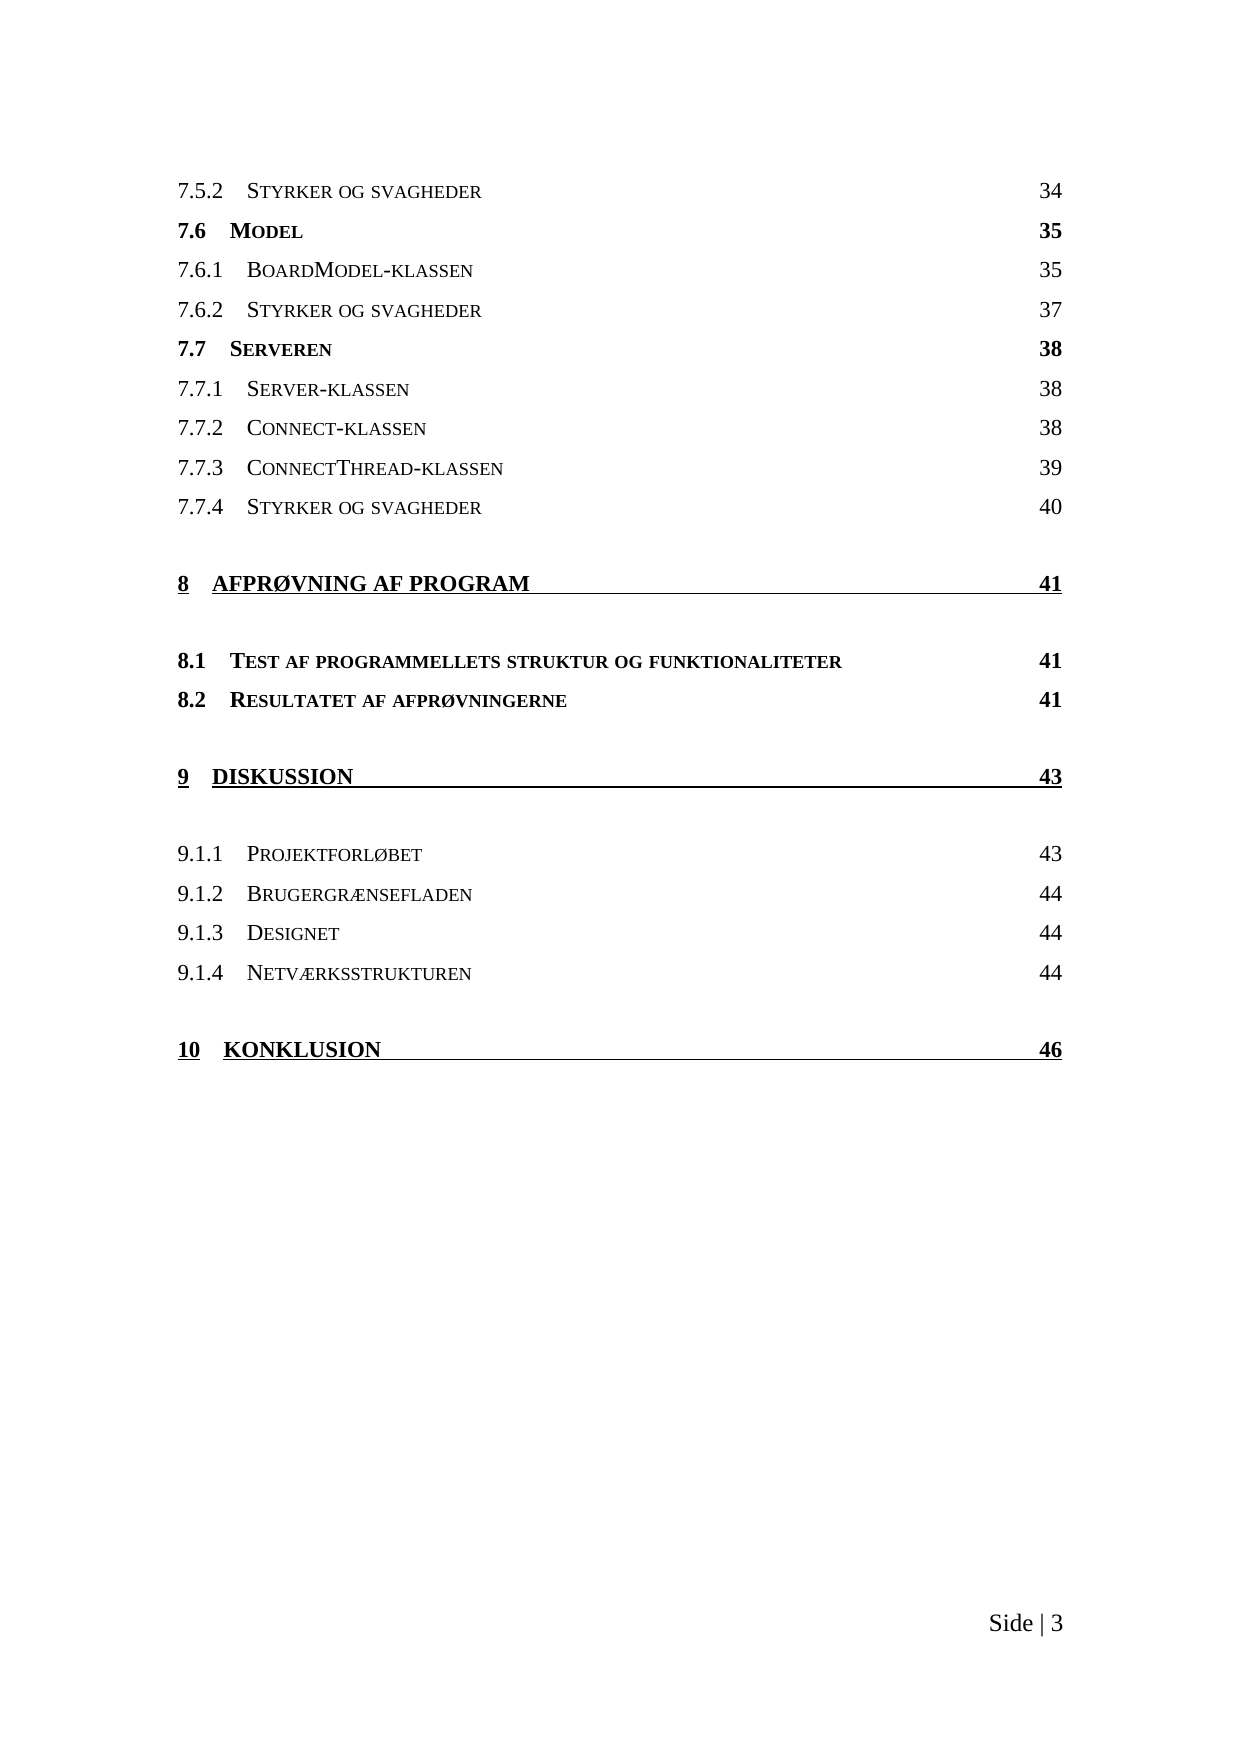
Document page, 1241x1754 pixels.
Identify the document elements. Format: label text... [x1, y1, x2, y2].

text 7.7.3 ConnectThread-klassen 39 [177, 453, 1063, 480]
text 8 Afprøvning af program 41 [177, 570, 1063, 596]
text 7.7.4 Styrker og svagheder 40 [177, 493, 1063, 519]
text 7.6 Model 35 [177, 217, 1063, 243]
text 9 Diskussion 43 [177, 763, 1063, 790]
text 7.6.1 BoardModel-klassen 35 [177, 256, 1063, 282]
text 7.6.2 Styrker og svagheder 37 [177, 296, 1063, 322]
text 9.1.4 Netværksstrukturen 44 [177, 959, 1063, 985]
text 9.1.3 Designet 44 [177, 919, 1063, 946]
text 7.7.1 Server-klassen 38 [177, 374, 1063, 401]
text 8.2 Resultatet af afprøvningerne 41 [177, 686, 1063, 713]
text 7.7 Serveren 38 [177, 335, 1063, 361]
text 10 Konklusion 46 [177, 1036, 1063, 1062]
text 7.5.2 Styrker og svagheder 34 [177, 177, 1063, 203]
text 8.1 Test af programmellets struktur og funktionaliteter 41 [177, 647, 1063, 673]
text 7.7.2 Connect-klassen 38 [177, 414, 1063, 440]
text 9.1.2 Brugergrænsefladen 44 [177, 880, 1063, 906]
text 9.1.1 Projektforløbet 43 [177, 840, 1063, 867]
